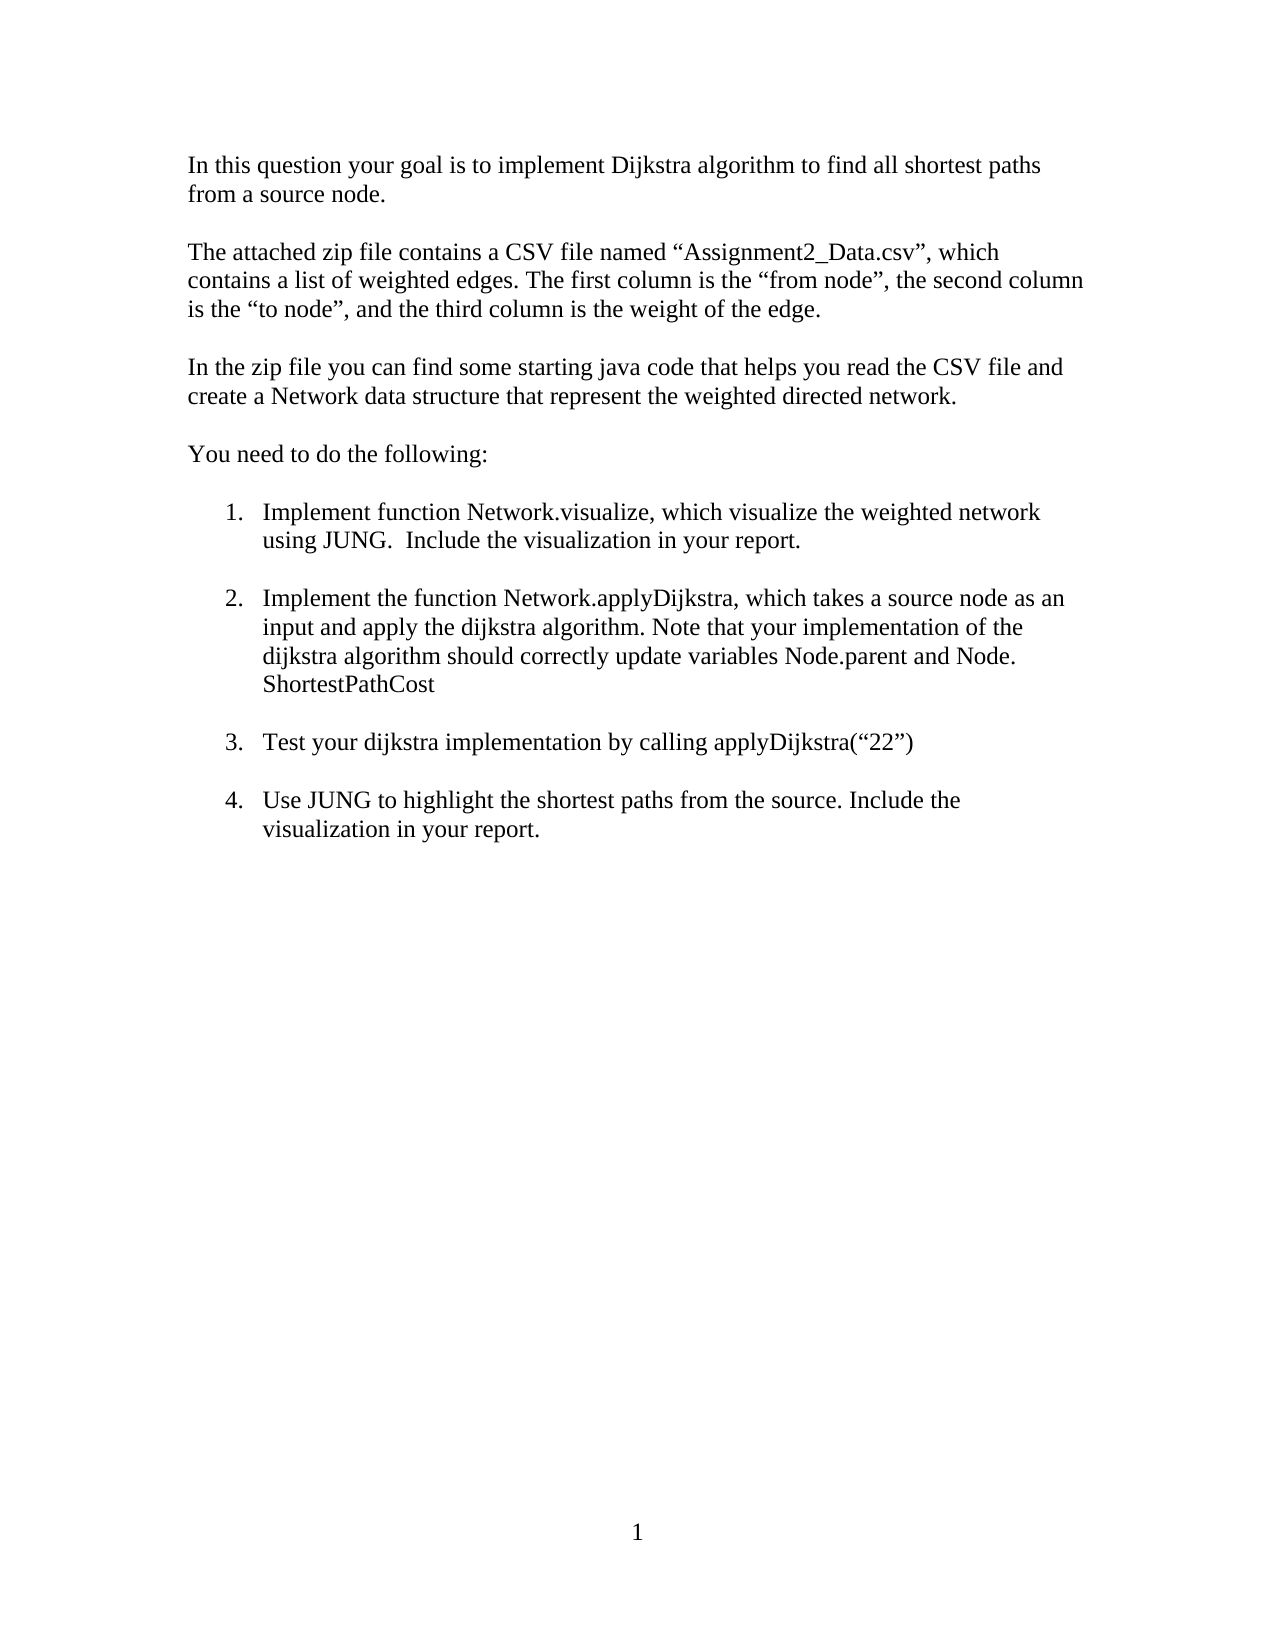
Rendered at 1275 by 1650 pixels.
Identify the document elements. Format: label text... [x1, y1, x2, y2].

list Implement function Network.visualize, which visualize the weighted network using JUNG. Include the visualization in your report. [225, 497, 1087, 554]
text You need to do the following: [187, 439, 1087, 467]
list Implement the function Network.applyDijkstra, which takes a source node as an input and apply the dijkstra algorithm. Note that your implementation of the dijkstra algorithm should correctly update variables Node.parent and Node. ShortestPathCost [225, 583, 1087, 698]
list Test your dijkstra implementation by calling applyDijkstra(“22”) [225, 727, 1087, 756]
text In this question your goal is to implement Dijkstra algorithm to find all shortest paths from a source node. [187, 150, 1087, 207]
text In the zip file you can find some starting java code that helps you read the CSV file and create a Network data structure that represent the weighted directed network. [187, 352, 1087, 409]
text The attached zip file contains a CSV file named “Assignment2_Data.csv”, which contains a list of weighted edges. The first column is the “from node”, the second column is the “to node”, and the third column is the weight of the edge. [187, 237, 1087, 323]
list Use JUNG to highlight the shortest paths from the source. Include the visualization in your report. [225, 785, 1087, 843]
